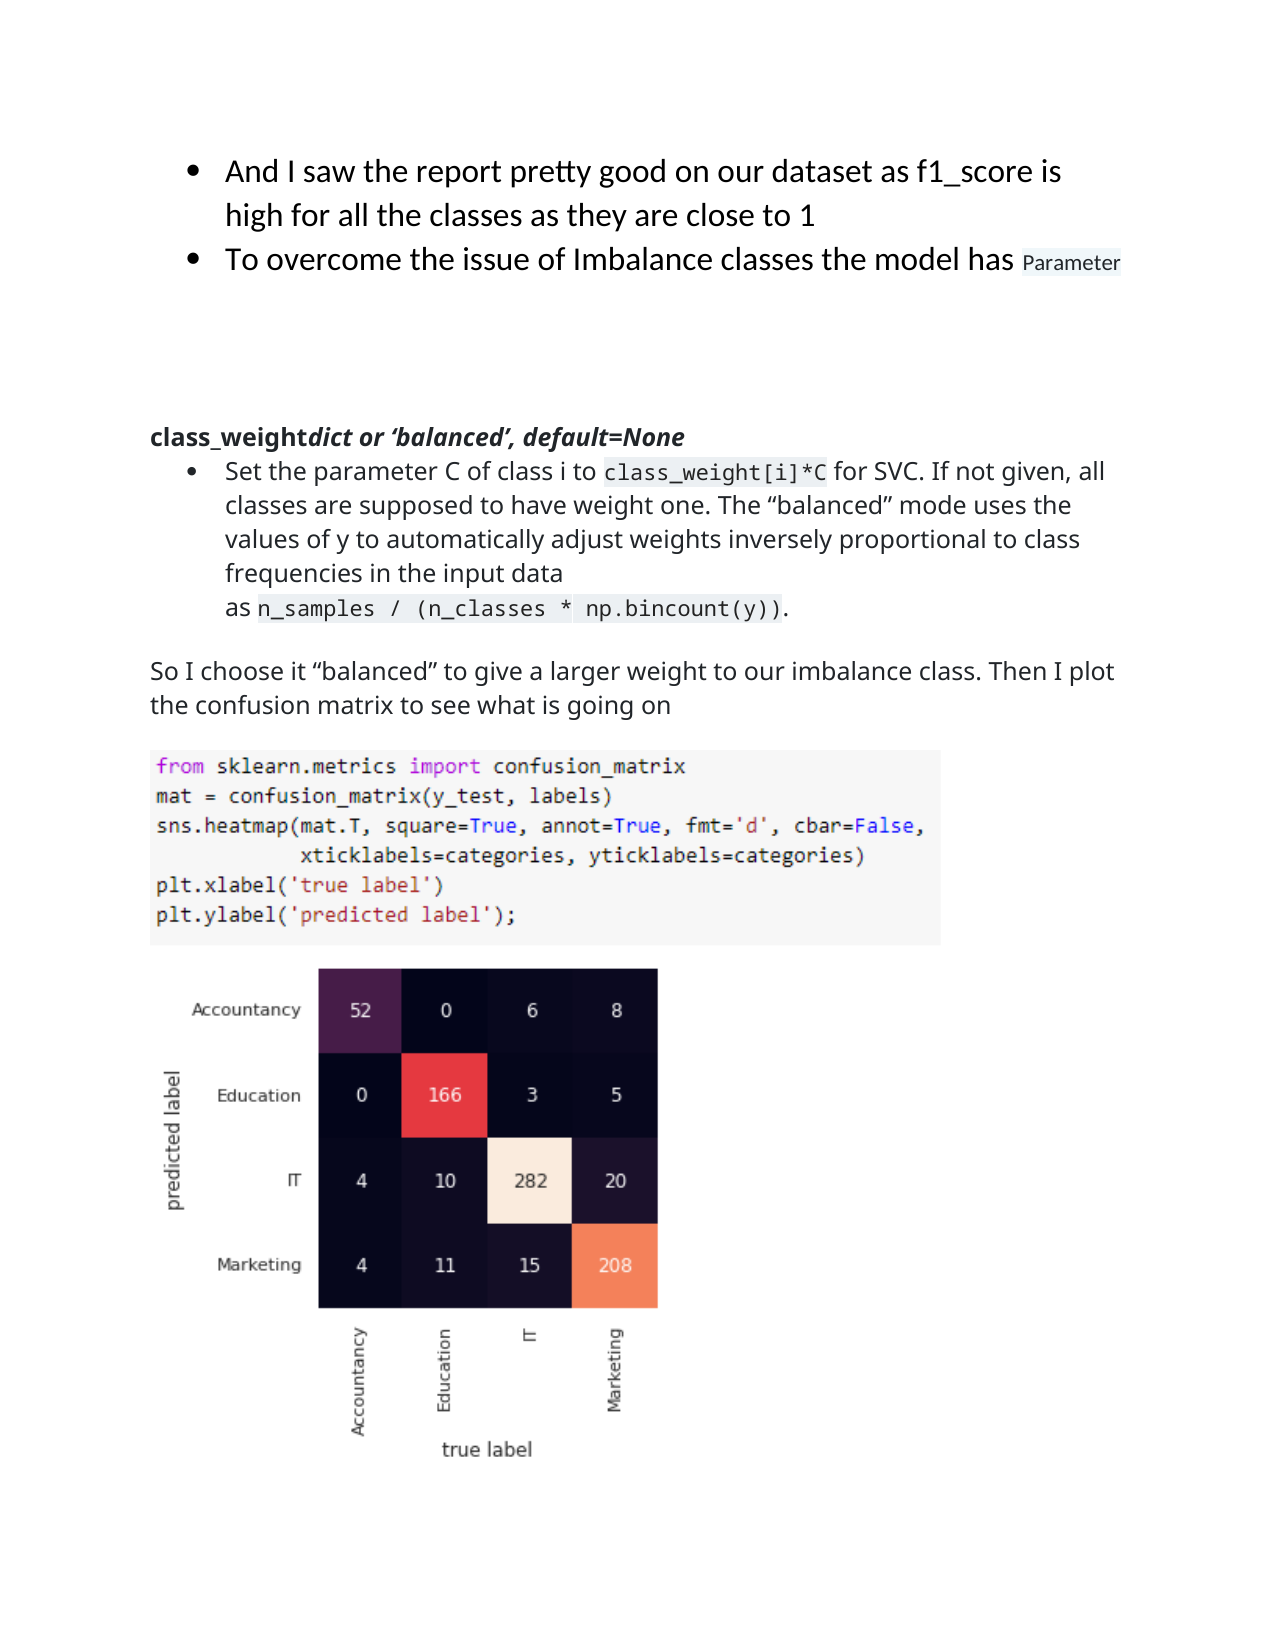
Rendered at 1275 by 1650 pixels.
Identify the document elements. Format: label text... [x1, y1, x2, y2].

list And I saw the report pretty good on our dataset as f1_score is high for all the classes as they are close to 1 [187, 150, 1125, 235]
text So I choose it “balanced” to give a larger weight to our imbalance class. Then I plot the confusion matrix to see what is going on [150, 653, 1125, 721]
list Set the parameter C of class i to class_weight[i]*C for SVC. If not given, all classes are supposed to have weight one. The “balanced” mode uses the values of y to automatically adjust weights inversely proportional to class frequencies in the input data as n_samples / (n_classes * np.bincount(y)). [187, 454, 1125, 624]
text class_weightdict or ‘balanced’, default=None [150, 420, 1125, 454]
picture [150, 750, 941, 1482]
list To overcome the issue of Imbalance classes the model has Parameter [187, 238, 1125, 279]
